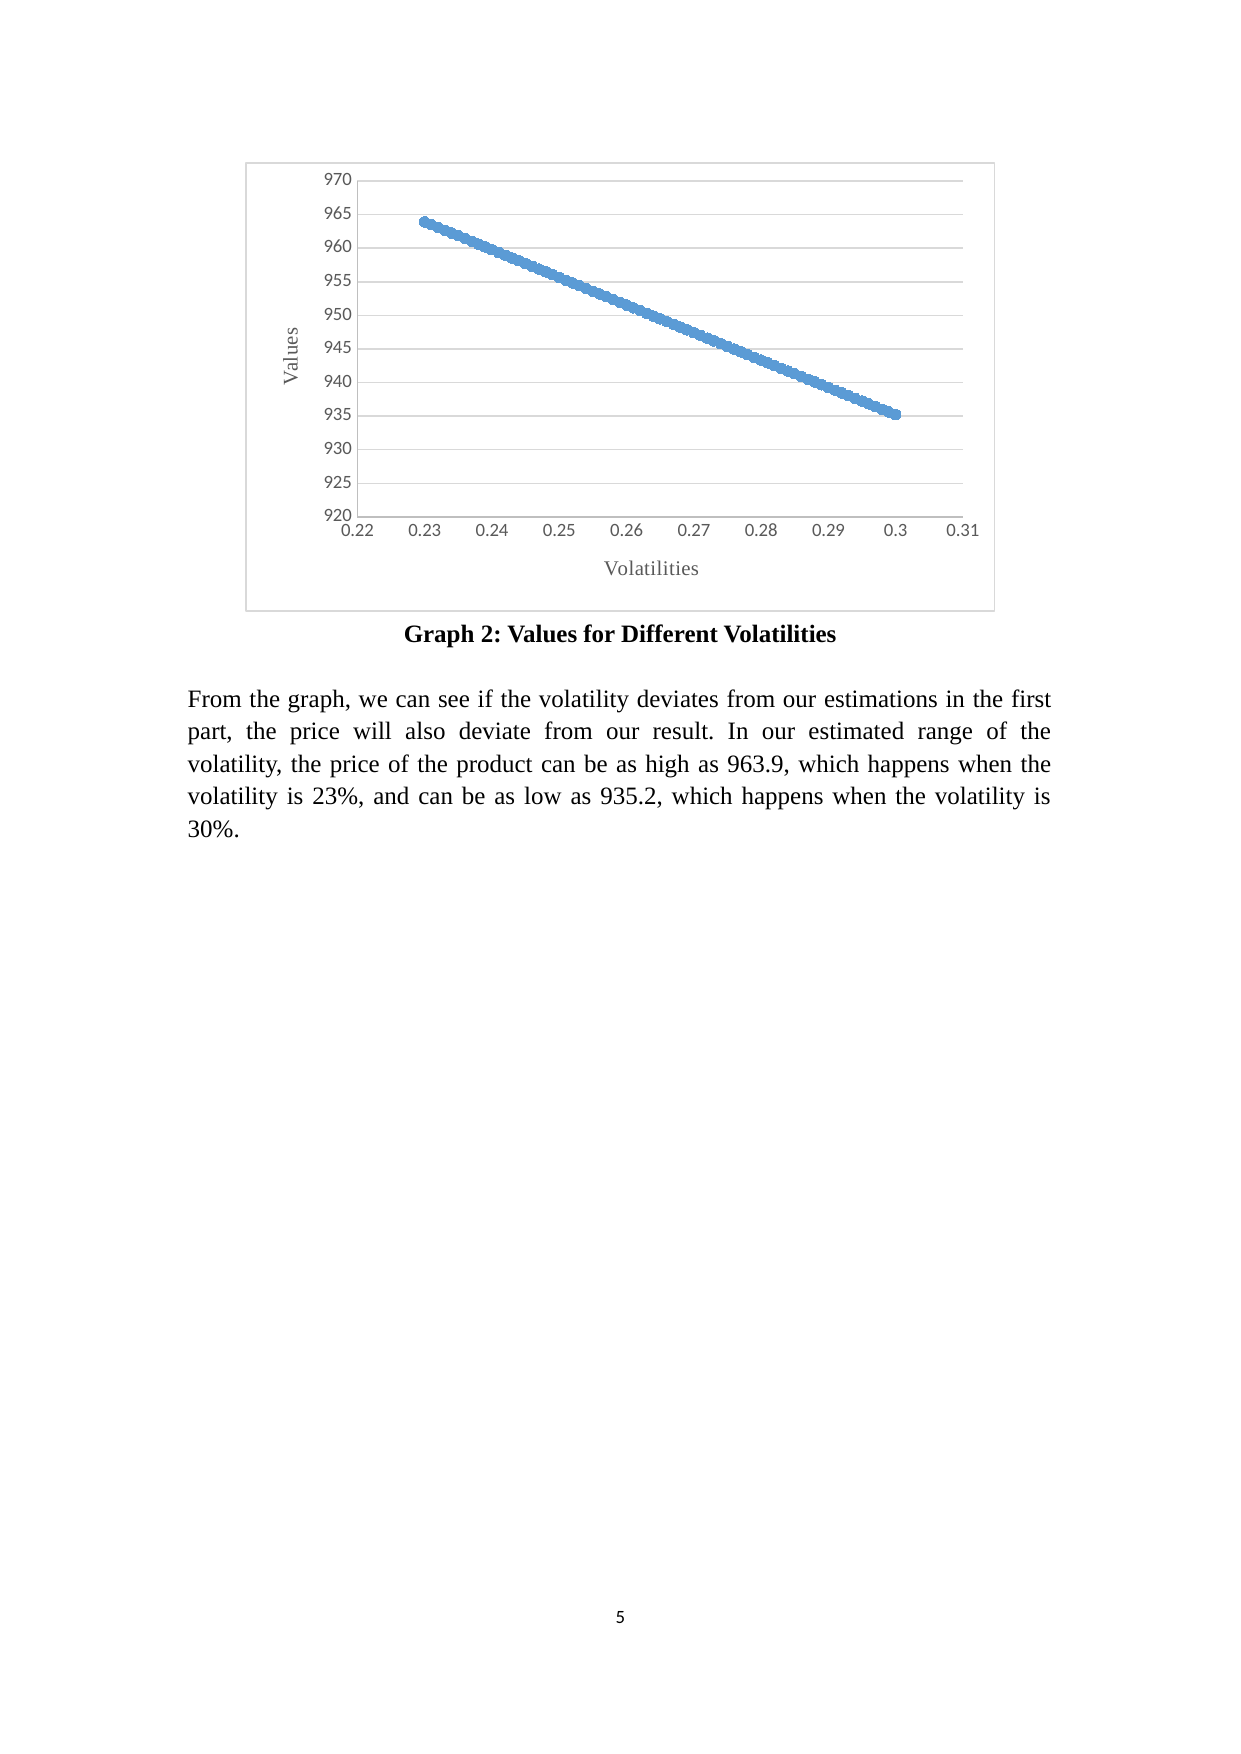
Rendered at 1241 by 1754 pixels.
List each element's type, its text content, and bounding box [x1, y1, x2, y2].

text Graph 2: Values for Different Volatilities [187, 617, 1053, 649]
text From the graph, we can see if the volatility deviates from our estimations in the first part, the price will also deviate from our result. In our estimated range of the volatility, the price of the product can be as high as 963.9, which happens when the volatility is 23%, and can be as low as 935.2, which happens when the volatility is 30%. [187, 682, 1053, 844]
